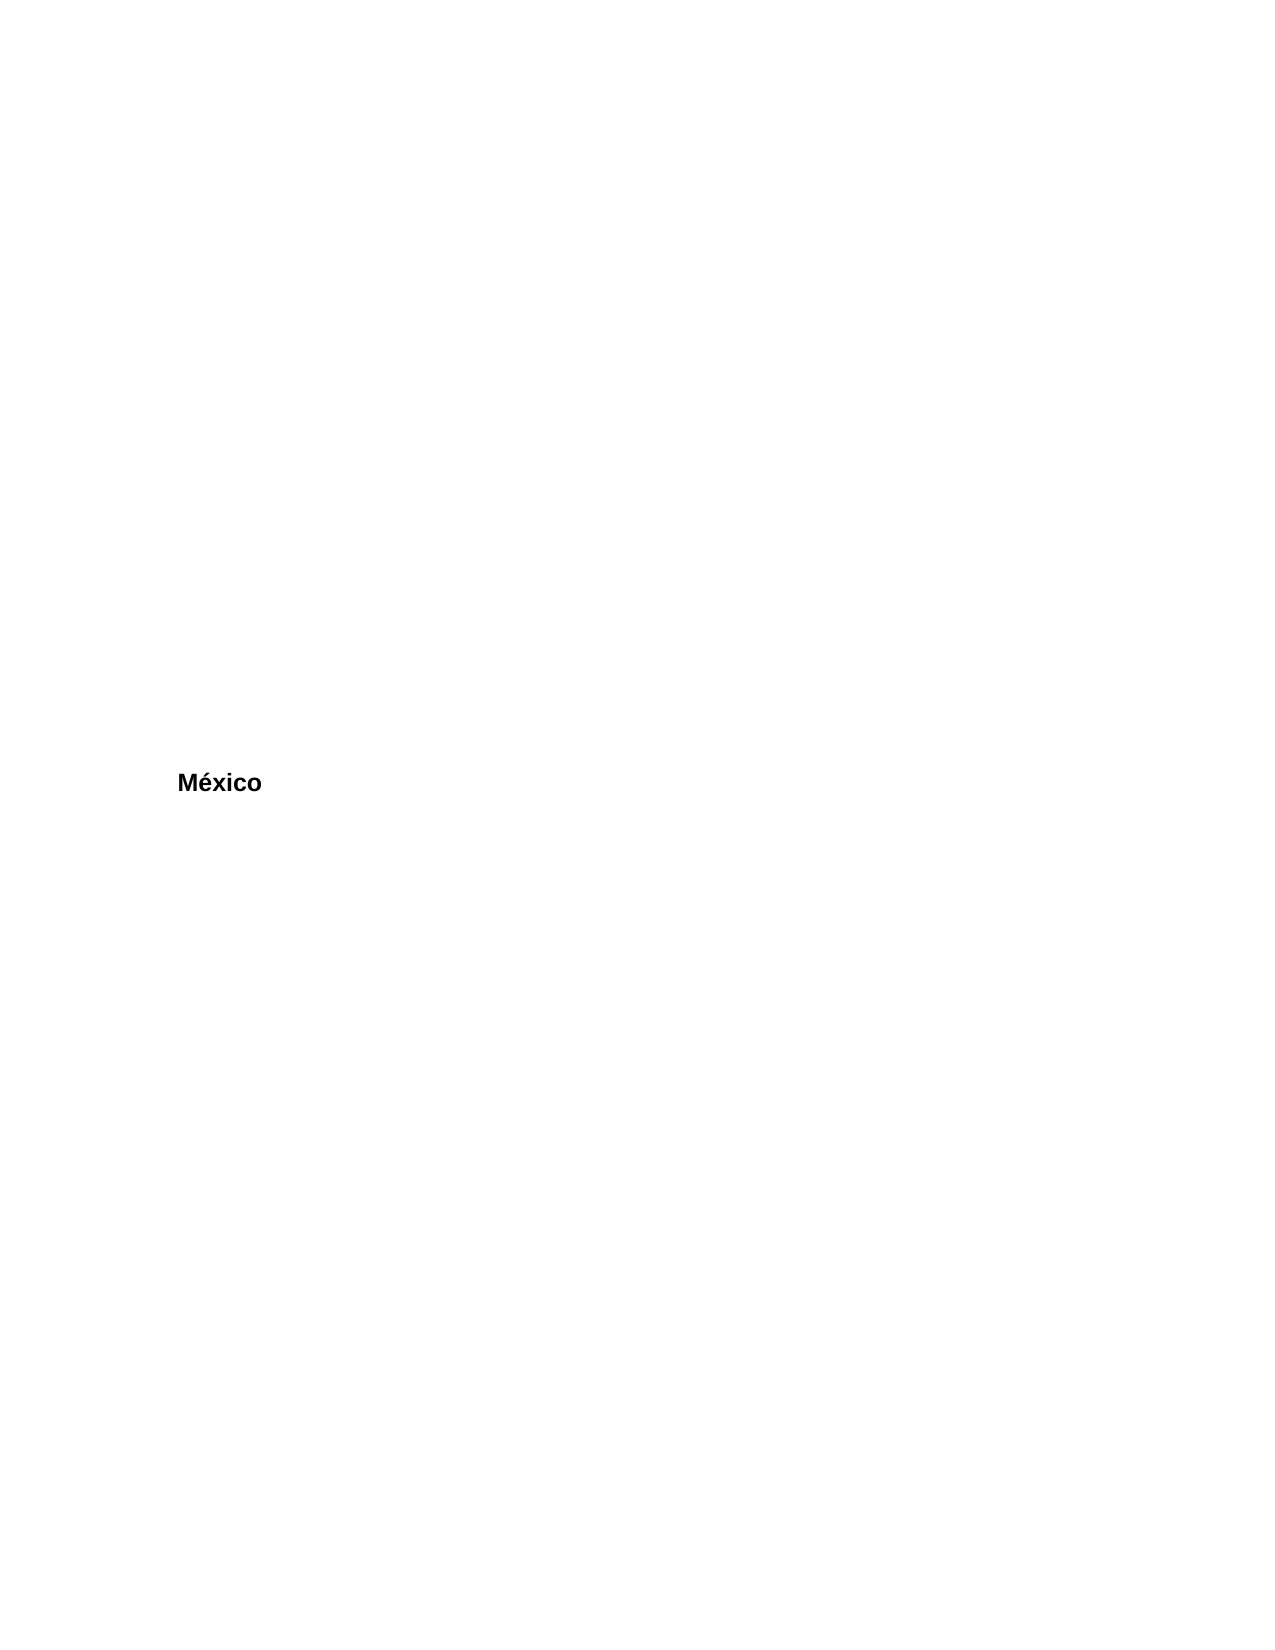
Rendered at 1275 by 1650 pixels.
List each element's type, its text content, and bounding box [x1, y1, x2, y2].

text México [177, 768, 1098, 797]
